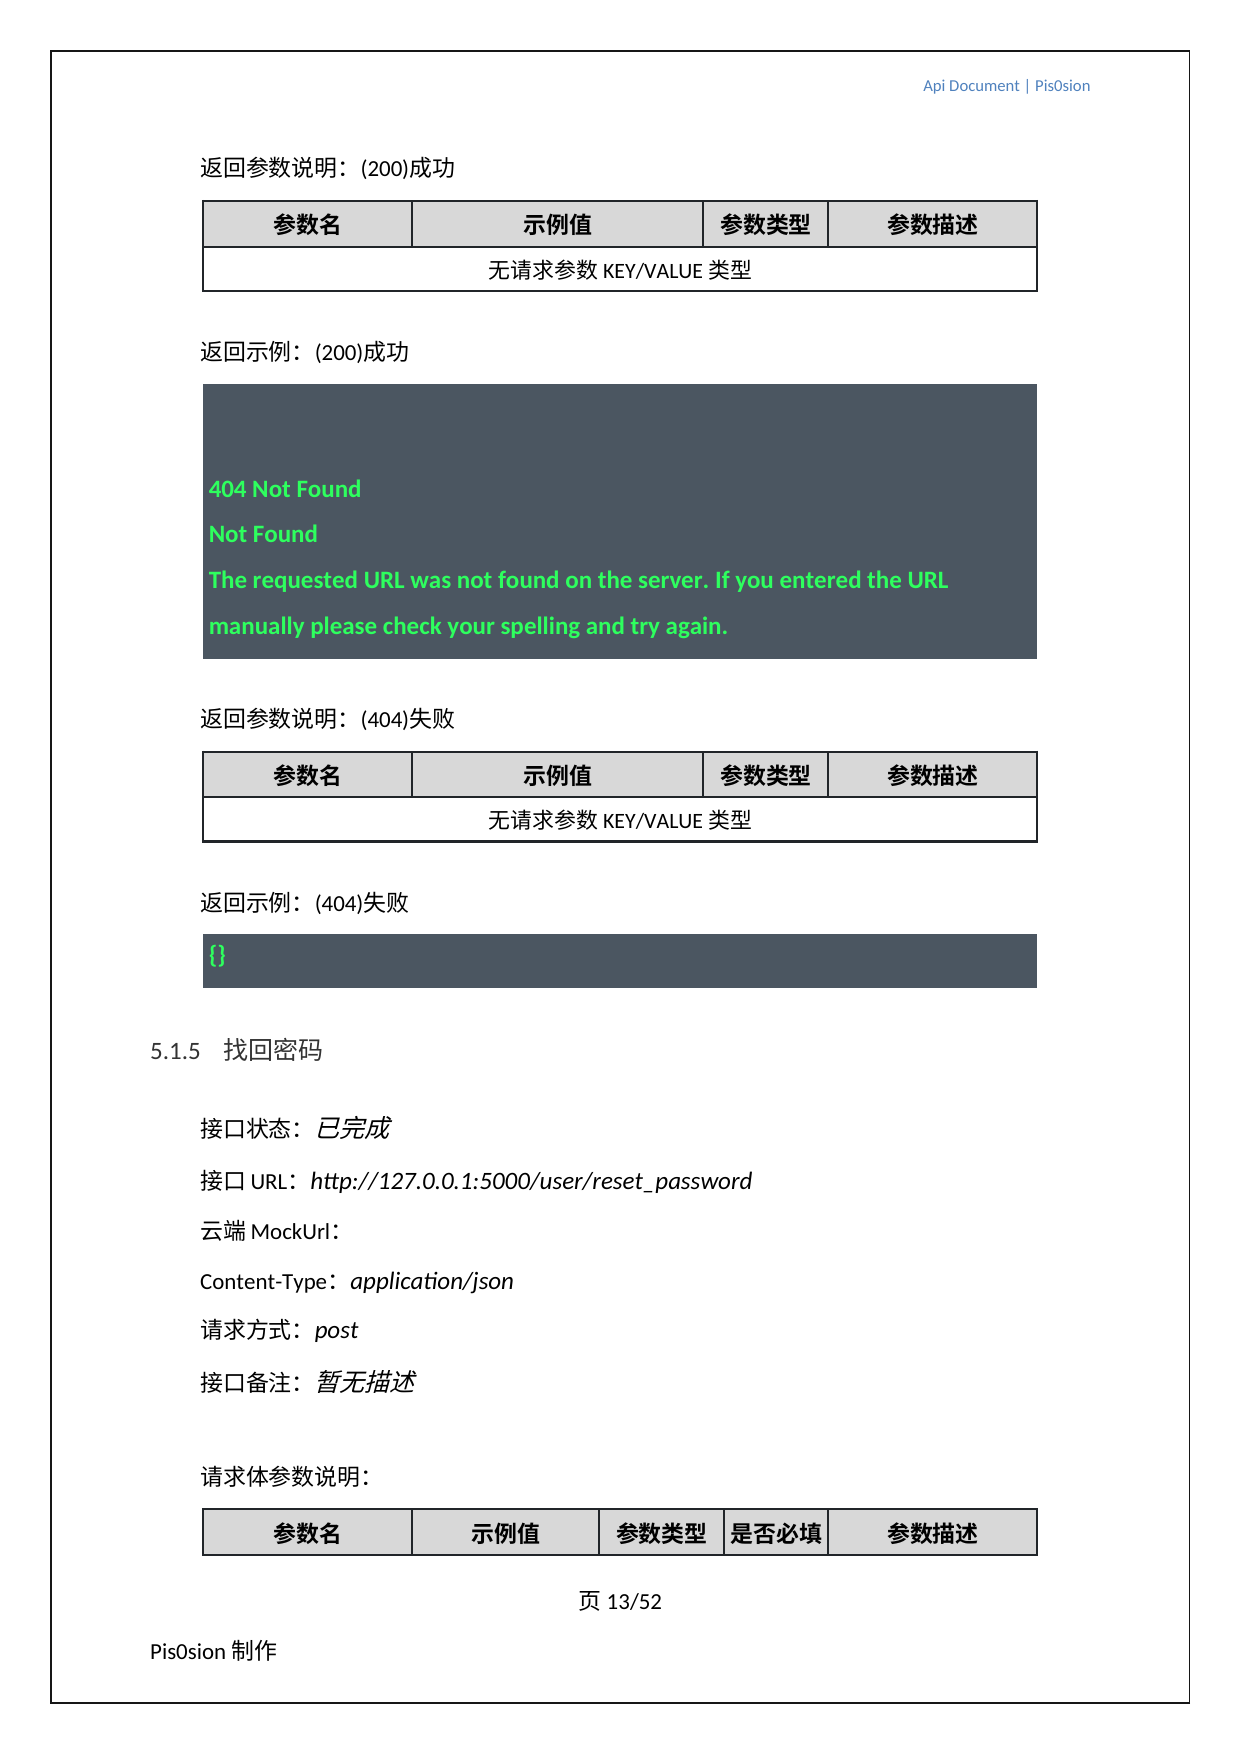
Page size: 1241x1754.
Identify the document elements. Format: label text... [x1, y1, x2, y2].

table_header 404 Not Found Not Found The requested URL was not found on the server. If you entered the URL manually please check your spelling and try again. [203, 384, 1037, 659]
text 请求方式：post [200, 1312, 1090, 1346]
table_header 示例值 [413, 753, 702, 796]
text Content-Type：application/json [200, 1262, 1090, 1296]
table_header 示例值 [413, 202, 702, 246]
table_header 是否必填 [725, 1510, 827, 1554]
subtitle 找回密码 [150, 1030, 1090, 1067]
text 接口URL：http://127.0.0.1:5000/user/reset_password [200, 1163, 1090, 1196]
table_header 示例值 [413, 1510, 598, 1554]
table_header 参数类型 [704, 753, 827, 796]
table_header 参数描述 [829, 753, 1036, 796]
text 返回参数说明：(200)成功 [200, 150, 1090, 183]
table_header 参数描述 [829, 1510, 1036, 1554]
table_header 参数名 [204, 1510, 411, 1554]
table_cell 无请求参数 KEY/VALUE 类型 [204, 798, 1036, 840]
text 接口备注：暂无描述 [200, 1362, 1090, 1398]
text 云端MockUrl： [200, 1213, 1090, 1246]
table_header {} [203, 934, 1037, 988]
text 接口状态：已完成 [200, 1108, 1090, 1145]
table_header 参数类型 [600, 1510, 723, 1554]
text 返回示例：(200)成功 [200, 334, 1090, 367]
table_header 参数名 [204, 202, 411, 246]
text 返回参数说明：(404)失败 [200, 701, 1090, 734]
table_header 参数描述 [829, 202, 1036, 246]
table_header 参数类型 [704, 202, 827, 246]
text 返回示例：(404)失败 [200, 884, 1090, 918]
text 请求体参数说明： [200, 1458, 1090, 1492]
table_cell 无请求参数 KEY/VALUE 类型 [204, 248, 1036, 290]
table_header 参数名 [204, 753, 411, 796]
